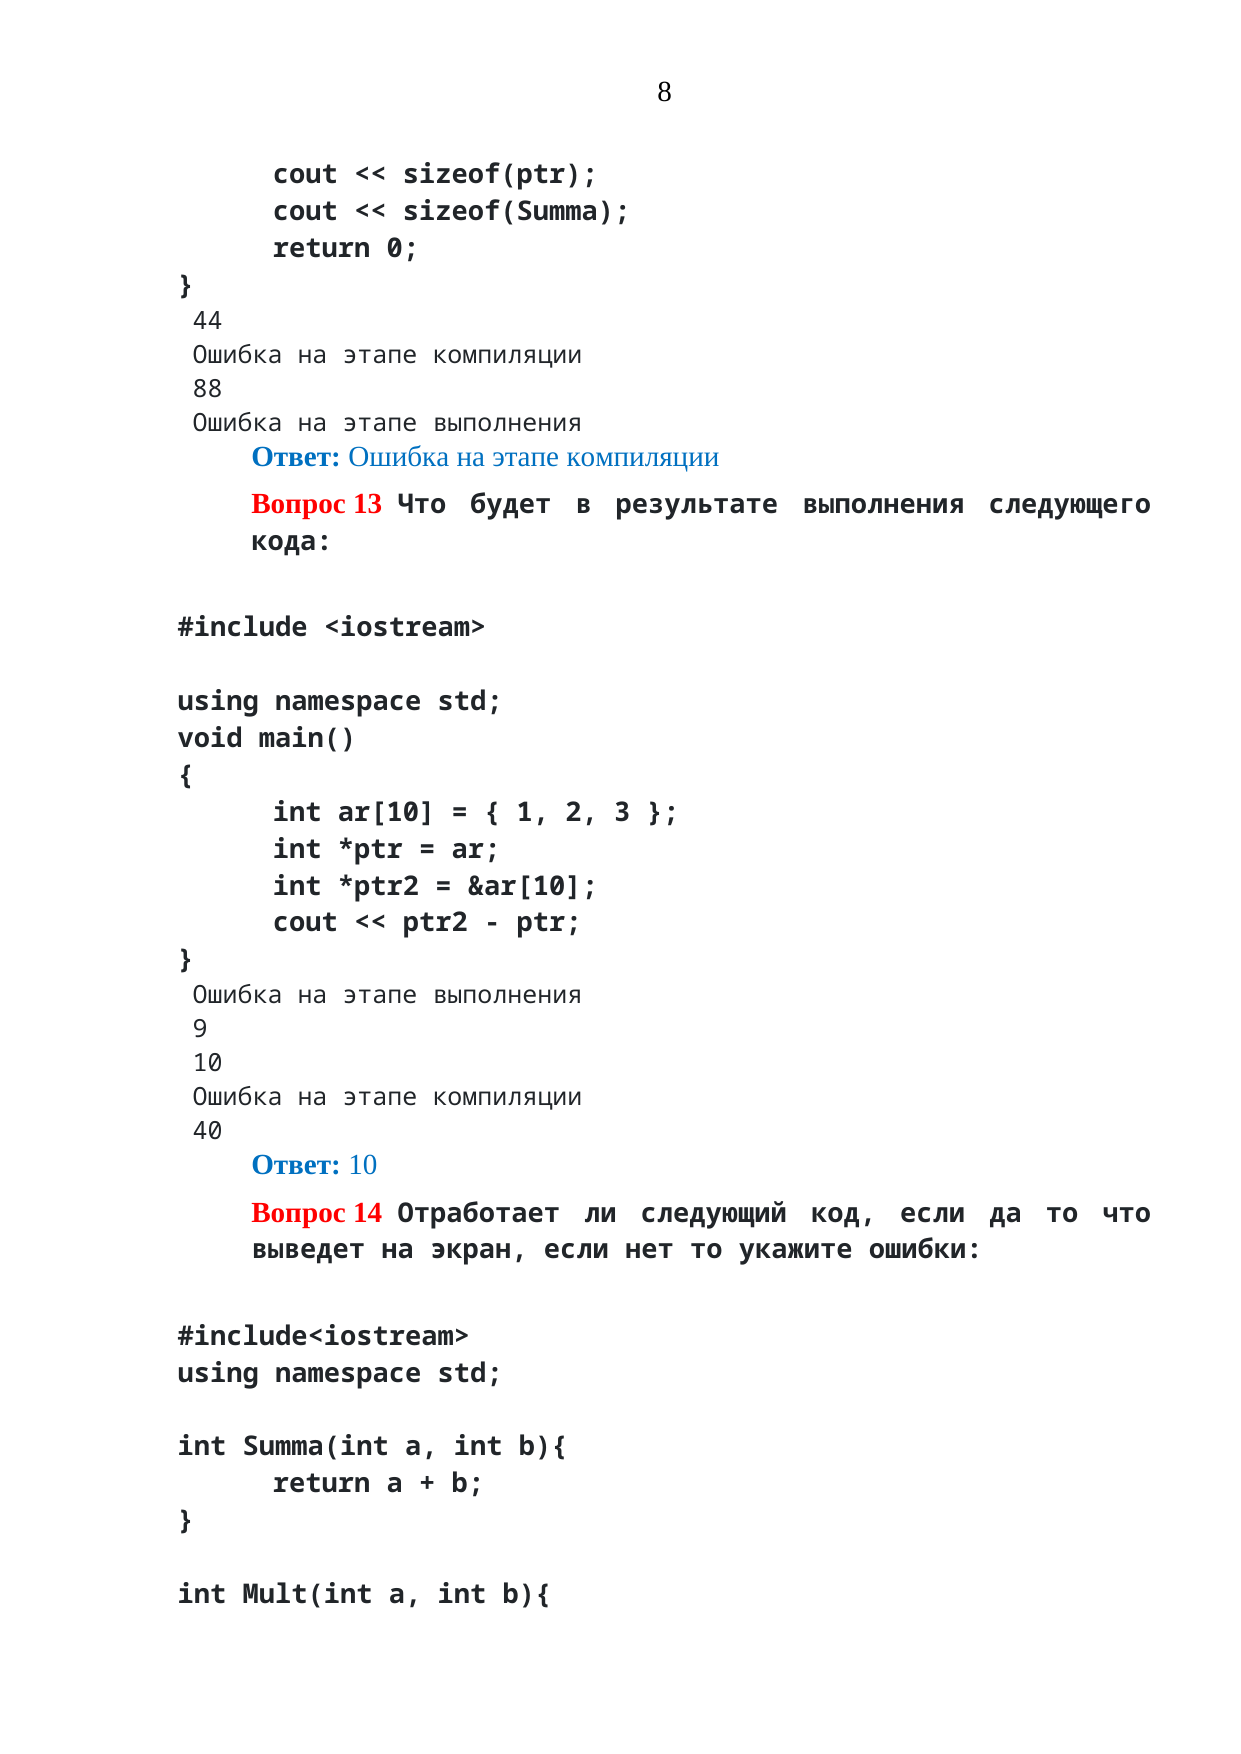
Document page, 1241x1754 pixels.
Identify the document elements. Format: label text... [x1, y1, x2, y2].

text 88 [177, 371, 1152, 405]
text using namespace std; [177, 1353, 1152, 1390]
text Ошибка на этапе выполнения [177, 977, 1152, 1011]
text cout << ptr2 - ptr; [177, 903, 1152, 940]
text return a + b; [177, 1464, 1152, 1501]
text int *ptr = ar; [177, 829, 1152, 866]
text int *ptr2 = &ar[10]; [177, 866, 1152, 903]
text #include<iostream> [177, 1316, 1152, 1353]
text int ar[10] = { 1, 2, 3 }; [177, 792, 1152, 829]
text cout << sizeof(ptr); [177, 155, 1152, 192]
text 9 [177, 1011, 1152, 1045]
text int Mult(int a, int b){ [177, 1574, 1152, 1611]
text Вопрос 13 Что будет в результате выполнения следующего кода: [251, 485, 1152, 558]
text 44 [177, 302, 1152, 337]
text return 0; [177, 229, 1152, 266]
text void main() [177, 718, 1152, 755]
text } [177, 940, 1152, 977]
text { [177, 755, 1152, 792]
text Вопрос 14 Отработает ли следующий код, если да то что выведет на экран, если нет то укажите ошибки: [251, 1193, 1152, 1267]
text Ошибка на этапе выполнения [177, 405, 1152, 439]
text Ошибка на этапе компиляции [177, 337, 1152, 371]
text Ответ: 10 [251, 1147, 1152, 1181]
text #include <iostream> [177, 608, 1152, 645]
text } [177, 266, 1152, 302]
text cout << sizeof(Summa); [177, 192, 1152, 229]
text using namespace std; [177, 682, 1152, 718]
text 40 [177, 1113, 1152, 1147]
text int Summa(int a, int b){ [177, 1427, 1152, 1464]
text Ошибка на этапе компиляции [177, 1079, 1152, 1113]
text } [177, 1501, 1152, 1537]
text Ответ: Ошибка на этапе компиляции [251, 439, 1152, 472]
text 10 [177, 1045, 1152, 1079]
